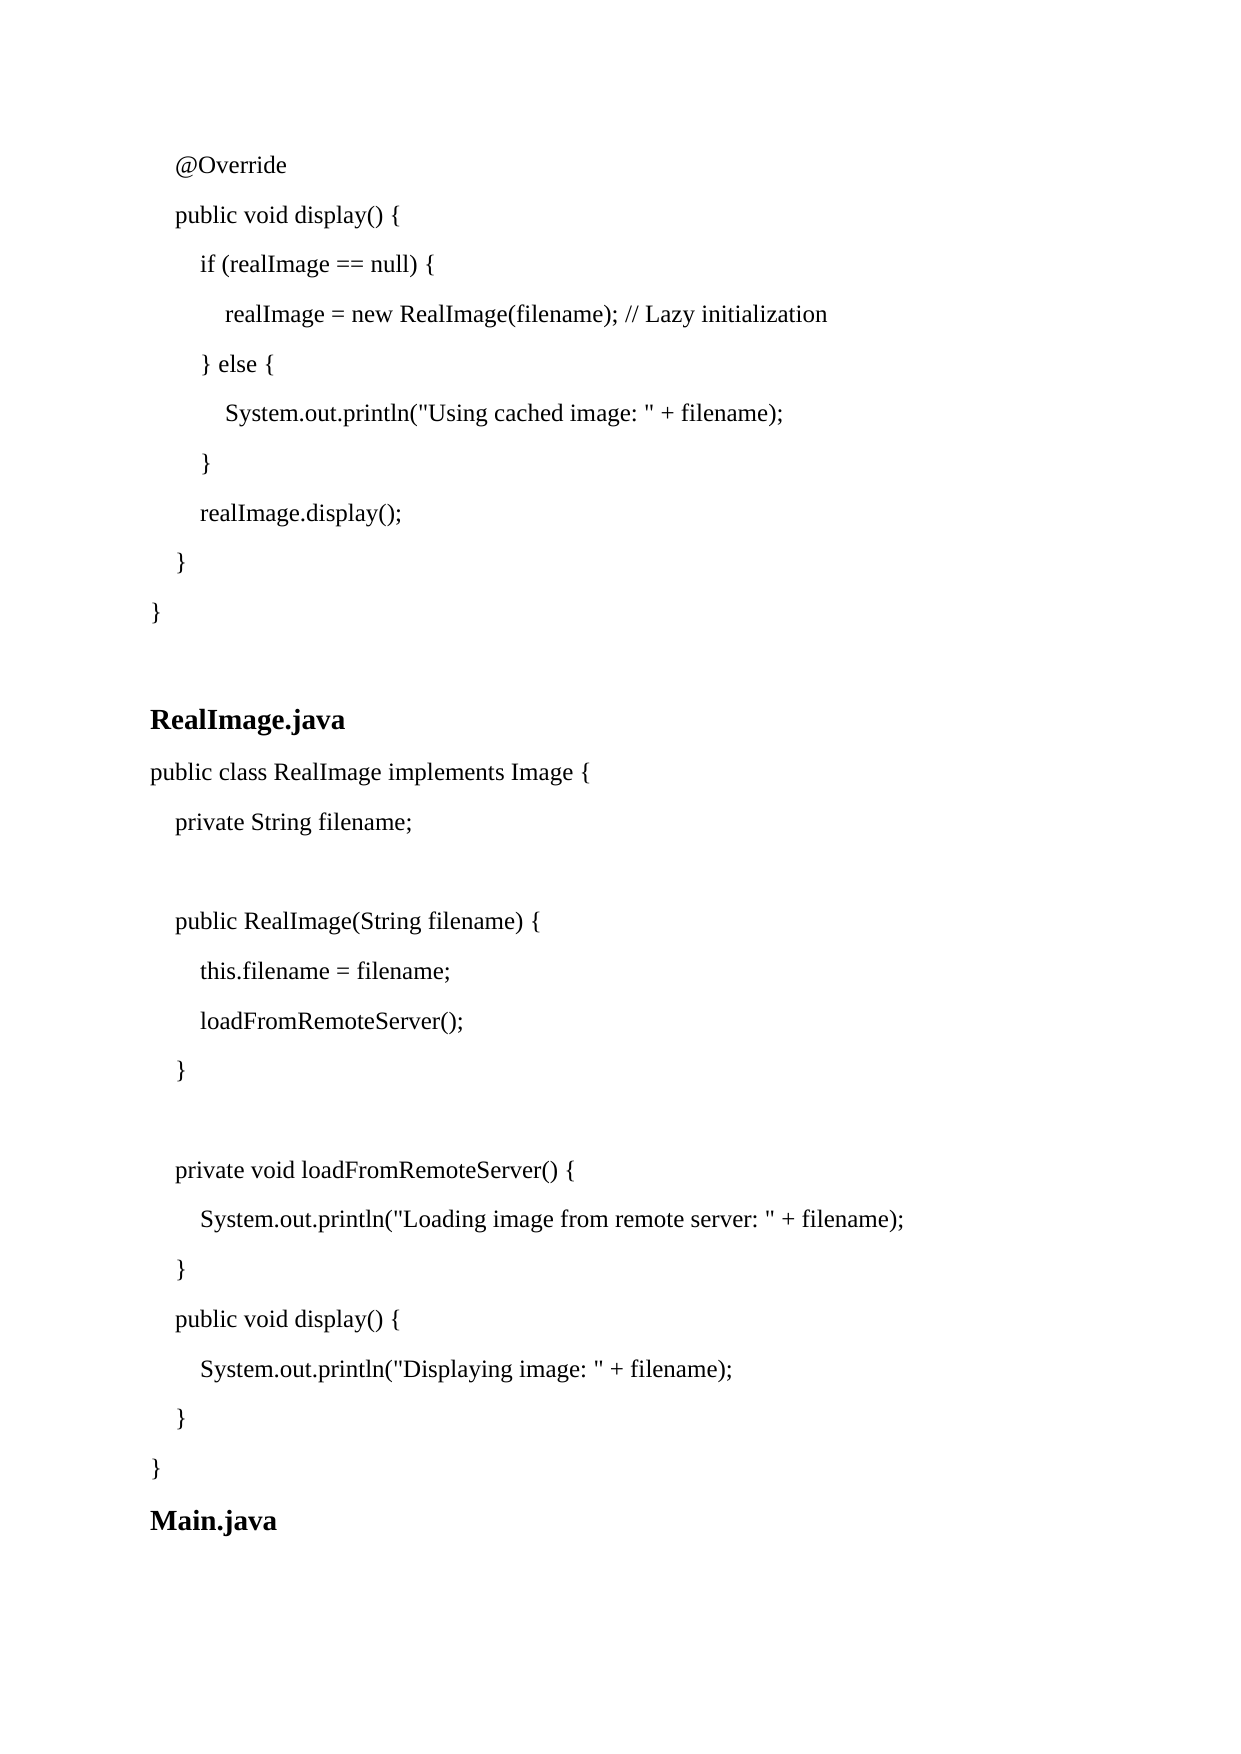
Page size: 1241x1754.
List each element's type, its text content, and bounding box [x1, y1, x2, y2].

text } [150, 547, 1090, 576]
text realImage.display(); [150, 498, 1090, 527]
text } [150, 1403, 1090, 1432]
text if (realImage == null) { [150, 249, 1090, 278]
text } [150, 1453, 1090, 1482]
text public class RealImage implements Image { [150, 757, 1090, 786]
text } else { [150, 349, 1090, 377]
text } [150, 448, 1090, 477]
text public RealImage(String filename) { [150, 906, 1090, 935]
text } [150, 1254, 1090, 1283]
text System.out.println("Displaying image: " + filename); [150, 1354, 1090, 1382]
text System.out.println("Loading image from remote server: " + filename); [150, 1204, 1090, 1233]
text System.out.println("Using cached image: " + filename); [150, 398, 1090, 427]
text Main.java [150, 1503, 1090, 1536]
text private String filename; [150, 807, 1090, 836]
text loadFromRemoteServer(); [150, 1006, 1090, 1034]
text this.filename = filename; [150, 956, 1090, 985]
text } [150, 597, 1090, 626]
text } [150, 1056, 1090, 1084]
text private void loadFromRemoteServer() { [150, 1155, 1090, 1184]
text @Override [150, 150, 1090, 179]
text realImage = new RealImage(filename); // Lazy initialization [150, 299, 1090, 328]
text public void display() { [150, 1304, 1090, 1333]
text public void display() { [150, 200, 1090, 228]
text RealImage.java [150, 702, 1090, 736]
